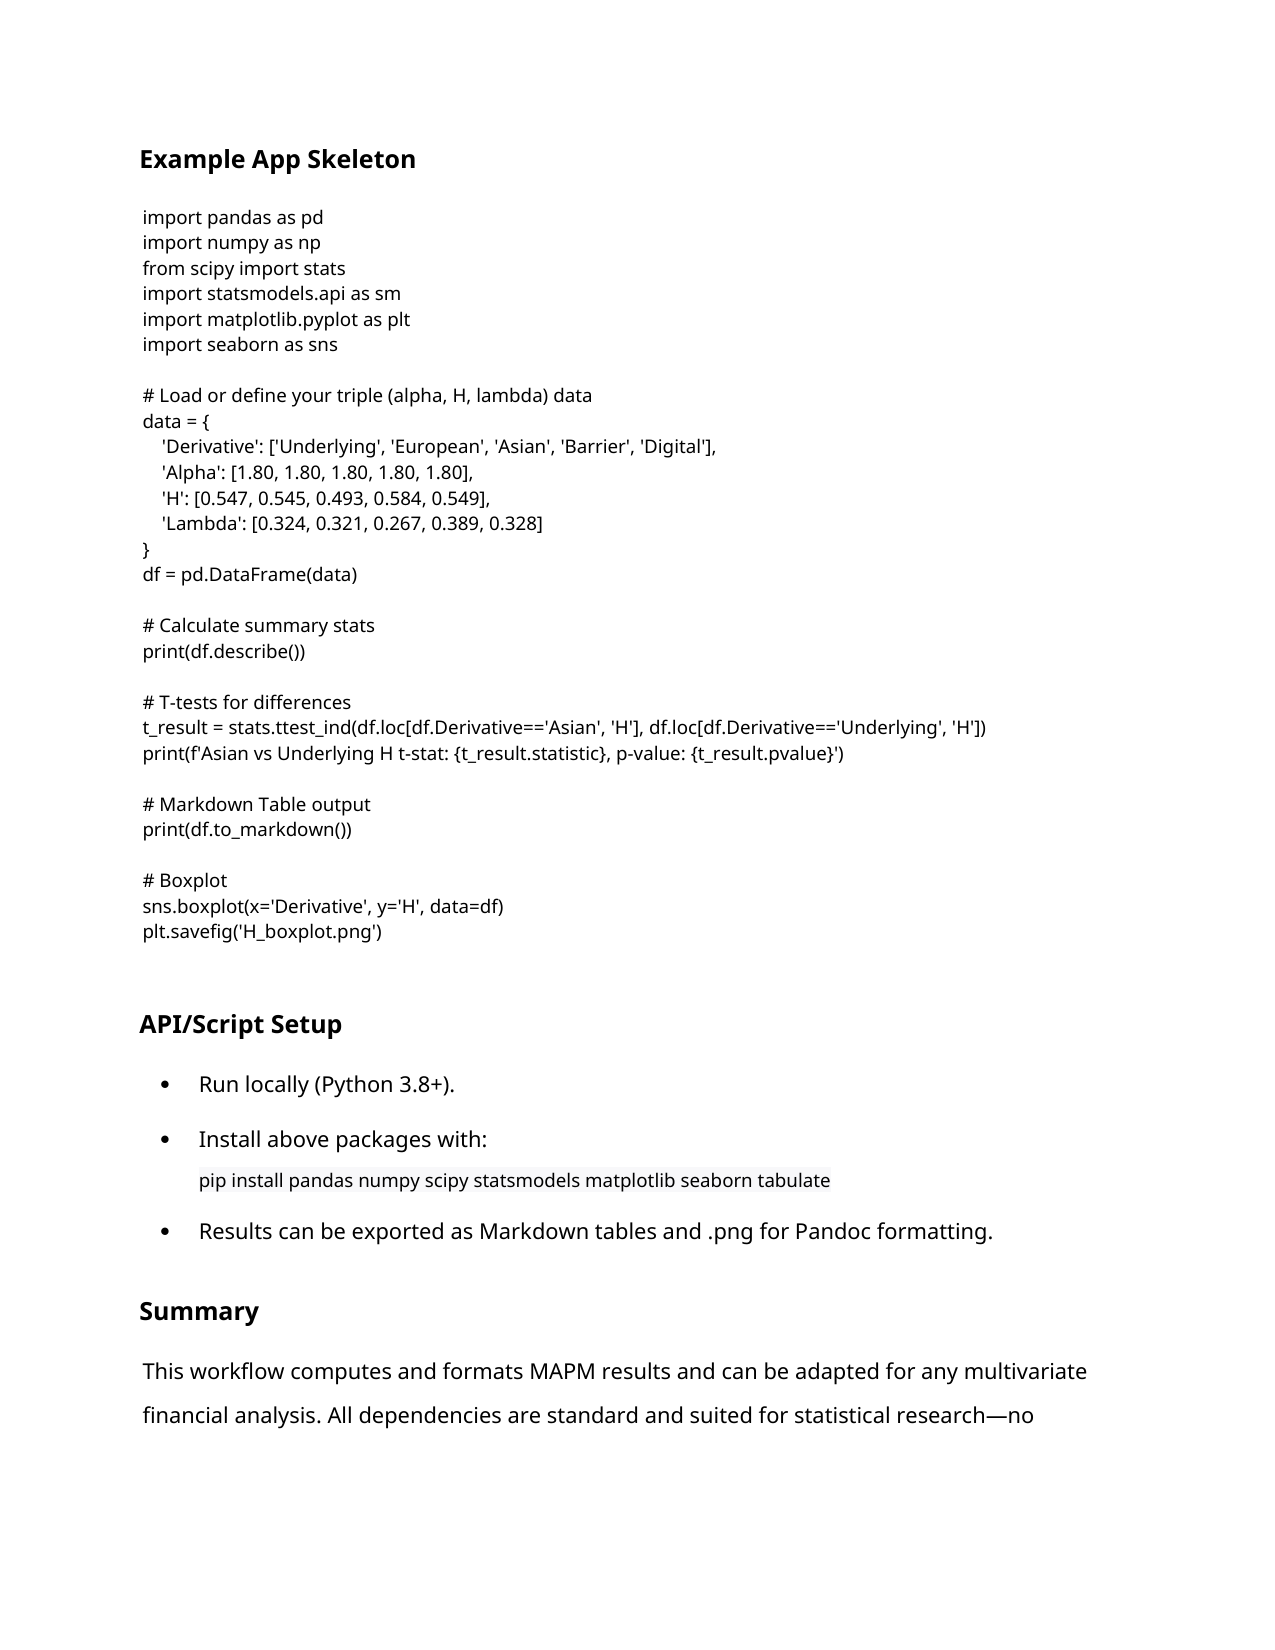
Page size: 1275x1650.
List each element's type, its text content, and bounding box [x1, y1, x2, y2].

list Results can be exported as Markdown tables and .png for Pandoc formatting. [161, 1216, 1133, 1246]
text API/Script Setup [139, 1007, 1133, 1041]
list Run locally (Python 3.8+). [161, 1069, 1133, 1099]
text Example App Skeleton [139, 142, 1133, 176]
list Install above packages with: pip install pandas numpy scipy statsmodels matplotlib seaborn tabulate [161, 1124, 1133, 1192]
text Summary [139, 1294, 1133, 1328]
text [142, 1356, 1133, 1430]
